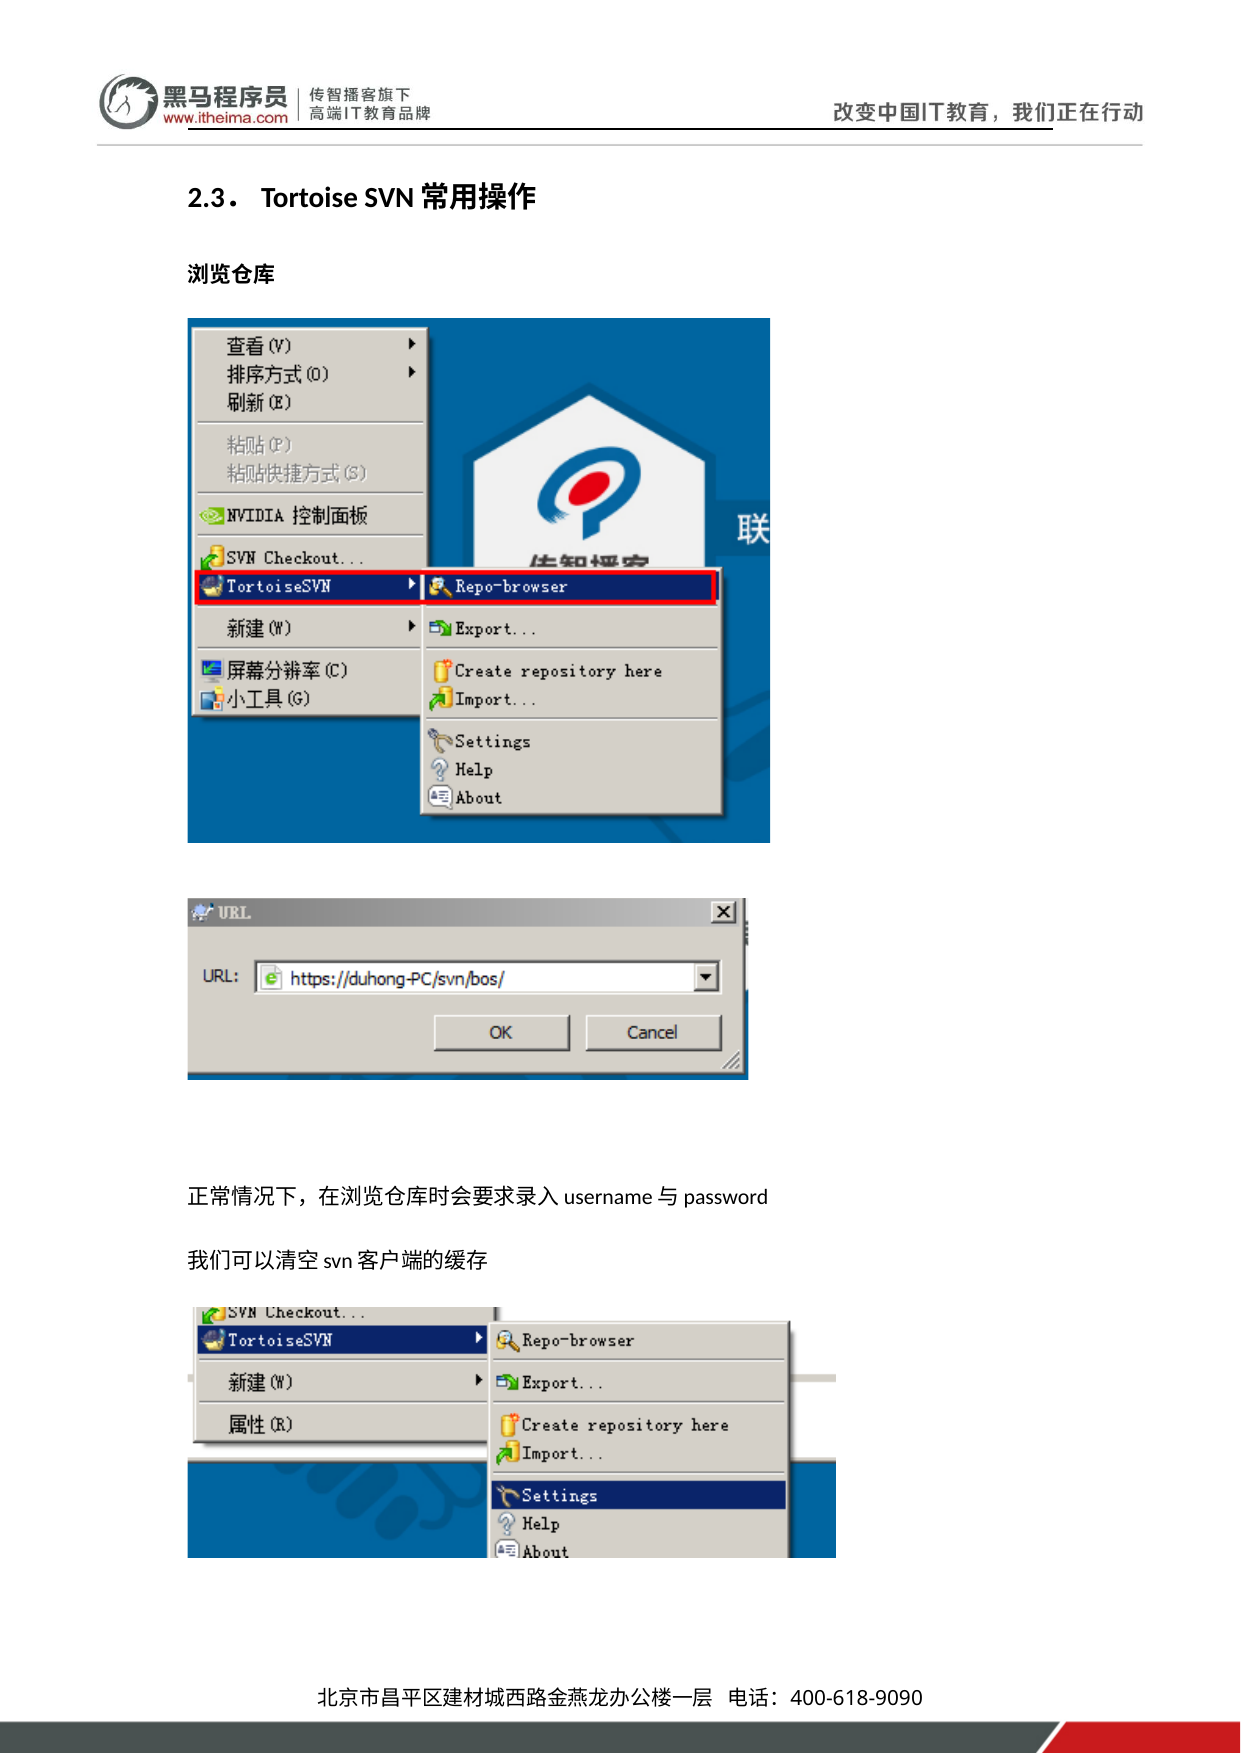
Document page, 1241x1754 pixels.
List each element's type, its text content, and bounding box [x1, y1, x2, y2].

picture [187, 1307, 836, 1558]
picture [0, 3, 1241, 153]
picture [187, 318, 771, 843]
subtitle Tortoise SVN常用操作 [187, 162, 1053, 227]
picture [187, 898, 749, 1080]
subtitle 浏览仓库 [187, 256, 1053, 289]
picture [0, 1662, 1241, 1753]
text 正常情况下，在浏览仓库时会要求录入username与password [187, 1179, 1053, 1211]
text 我们可以清空svn客户端的缓存 [187, 1243, 1053, 1276]
